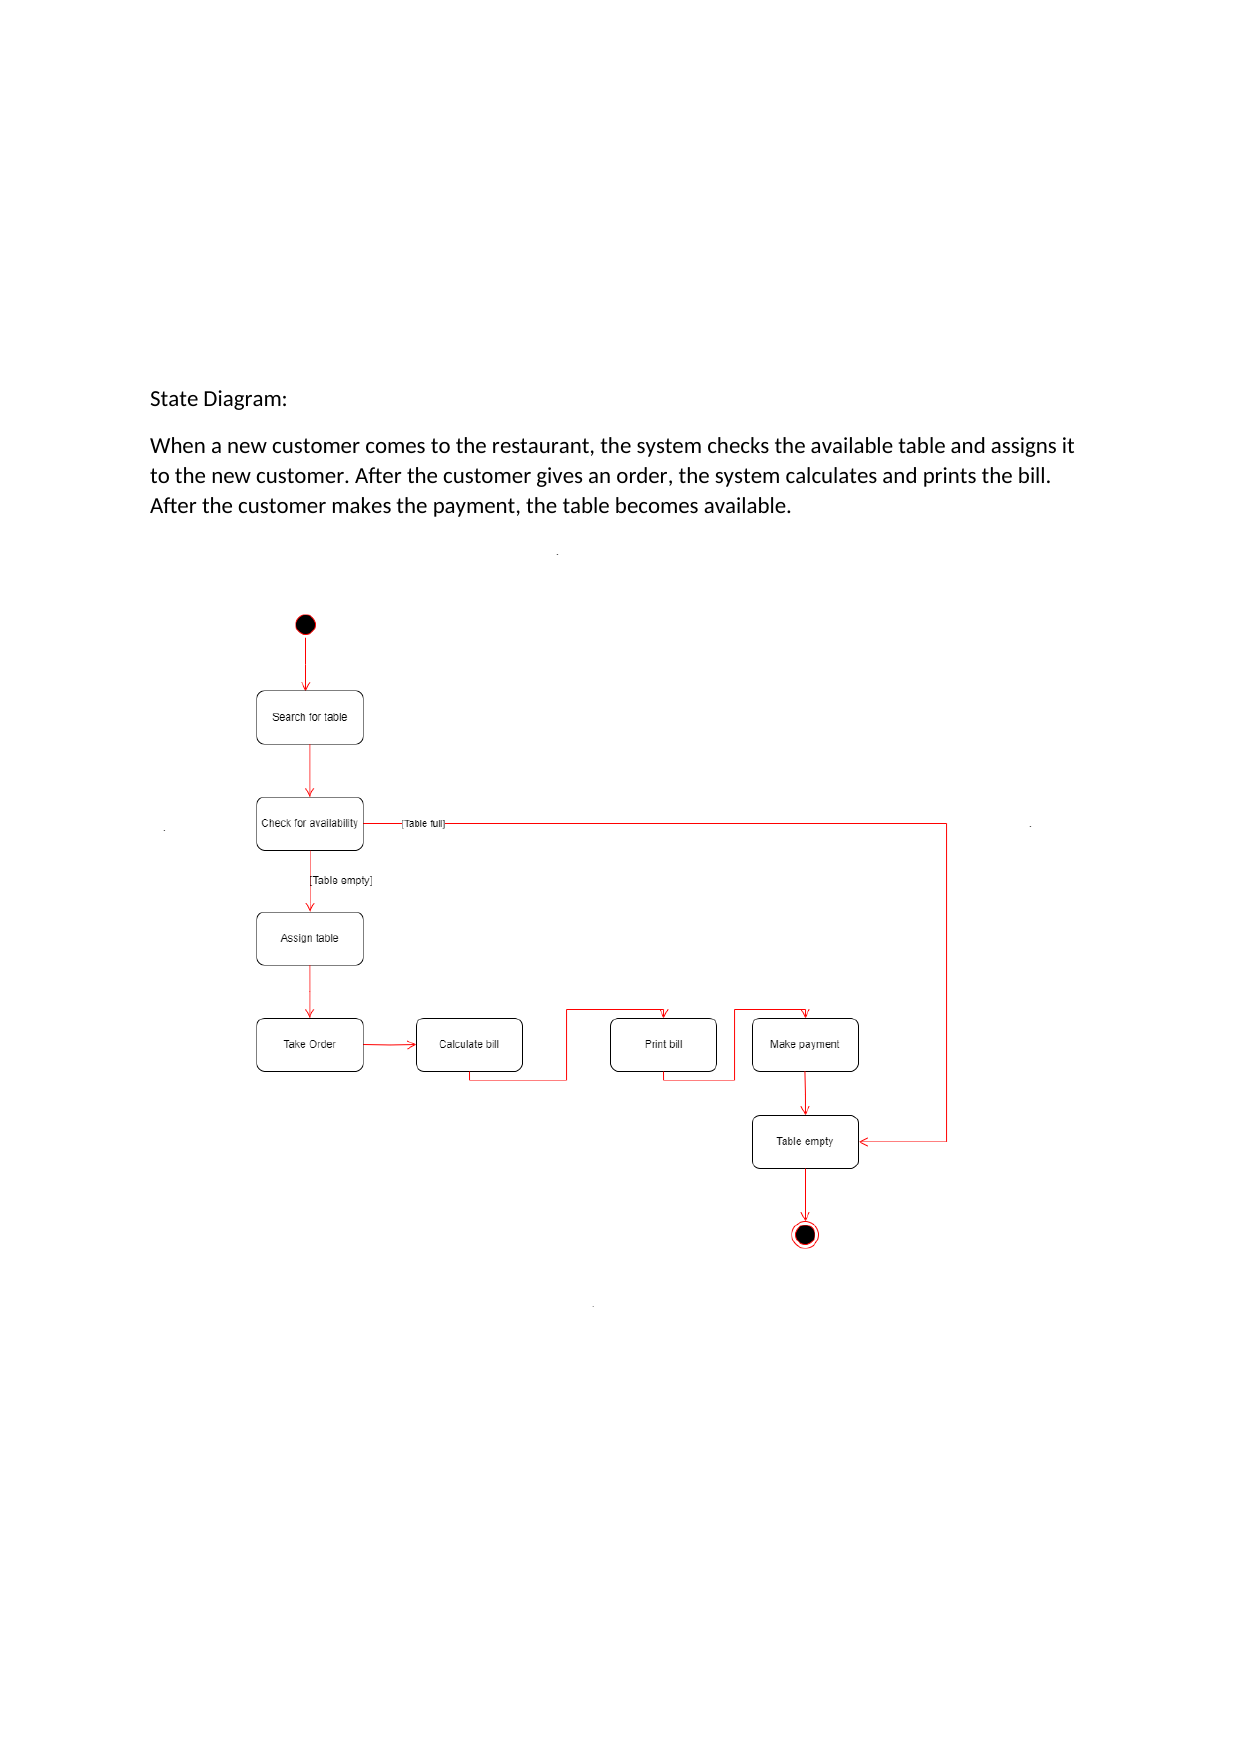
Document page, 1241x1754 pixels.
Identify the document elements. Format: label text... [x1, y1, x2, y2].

picture [150, 538, 1044, 1317]
text When a new customer comes to the restaurant, the system checks the available table and assigns it to the new customer. After the customer gives an order, the system calculates and prints the bill. After the customer makes the payment, the table becomes available. [150, 431, 1090, 520]
text State Diagram: [150, 384, 1090, 412]
